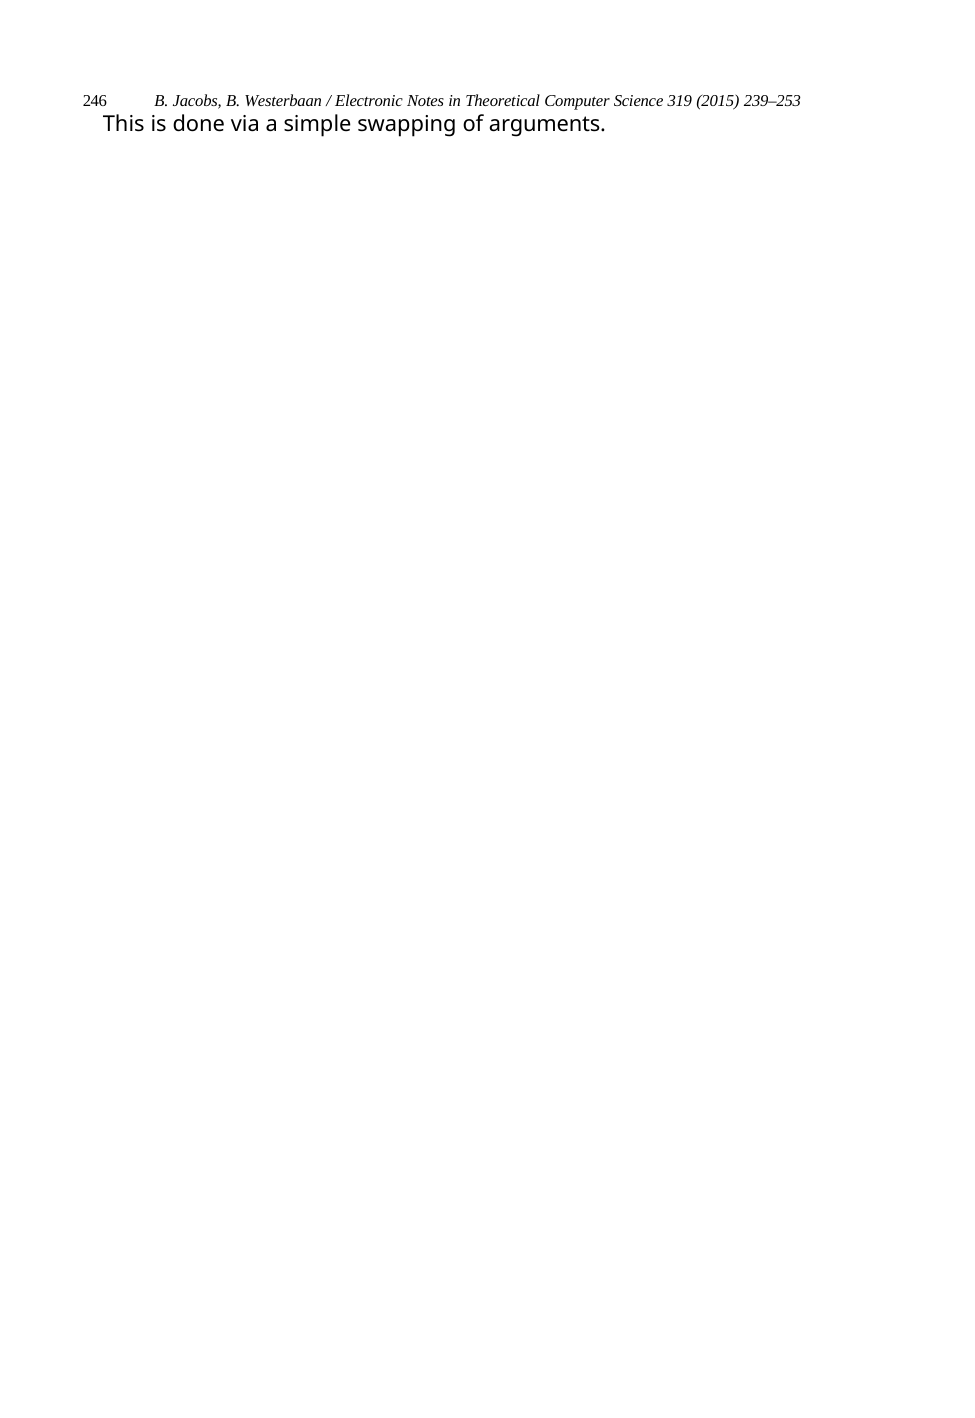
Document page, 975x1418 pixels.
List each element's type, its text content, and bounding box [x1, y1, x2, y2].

text This is done via a simple swapping of arguments. [76, 108, 910, 138]
